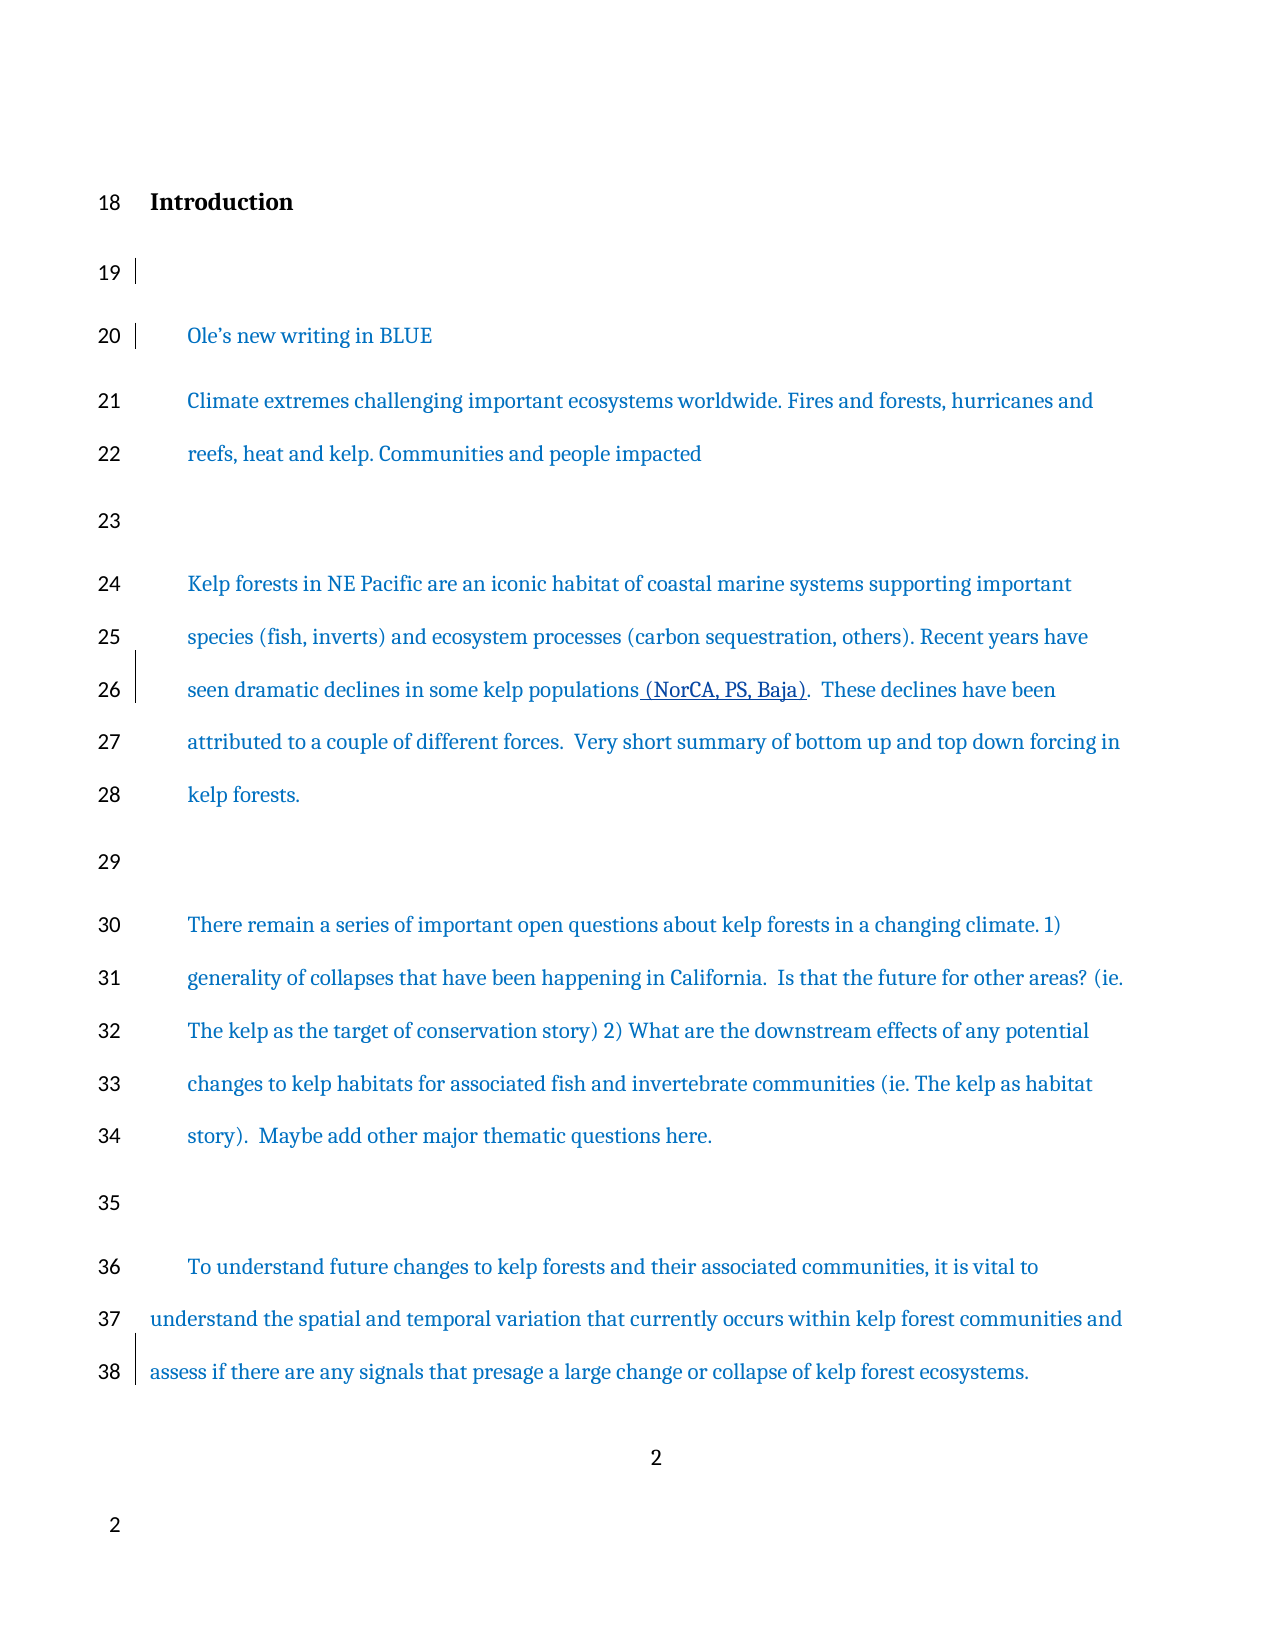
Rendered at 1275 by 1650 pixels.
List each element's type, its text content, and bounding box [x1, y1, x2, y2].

text Climate extremes challenging important ecosystems worldwide. Fires and forests, hurricanes and reefs, heat and kelp. Communities and people impacted [187, 388, 1125, 467]
text Ole’s new writing in BLUE [150, 323, 1125, 349]
text There remain a series of important open questions about kelp forests in a changing climate. 1) generality of collapses that have been happening in California. Is that the future for other areas? (ie. The kelp as the target of conservation story) 2) What are the downstream effects of any potential changes to kelp habitats for associated fish and invertebrate communities (ie. The kelp as habitat story). Maybe add other major thematic questions here. [187, 912, 1125, 1149]
text To understand future changes to kelp forests and their associated communities, it is vital to understand the spatial and temporal variation that currently occurs within kelp forest communities and assess if there are any signals that presage a large change or collapse of kelp forest ecosystems. [150, 1253, 1125, 1385]
text Kelp forests in NE Pacific are an iconic habitat of coastal marine systems supporting important species (fish, inverts) and ecosystem processes (carbon sequestration, others). Recent years have seen dramatic declines in some kelp populations. These declines have been attributed to a couple of different forces. Very short summary of bottom up and top down forcing in kelp forests. [187, 571, 1125, 808]
subtitle Introduction [150, 187, 1125, 216]
